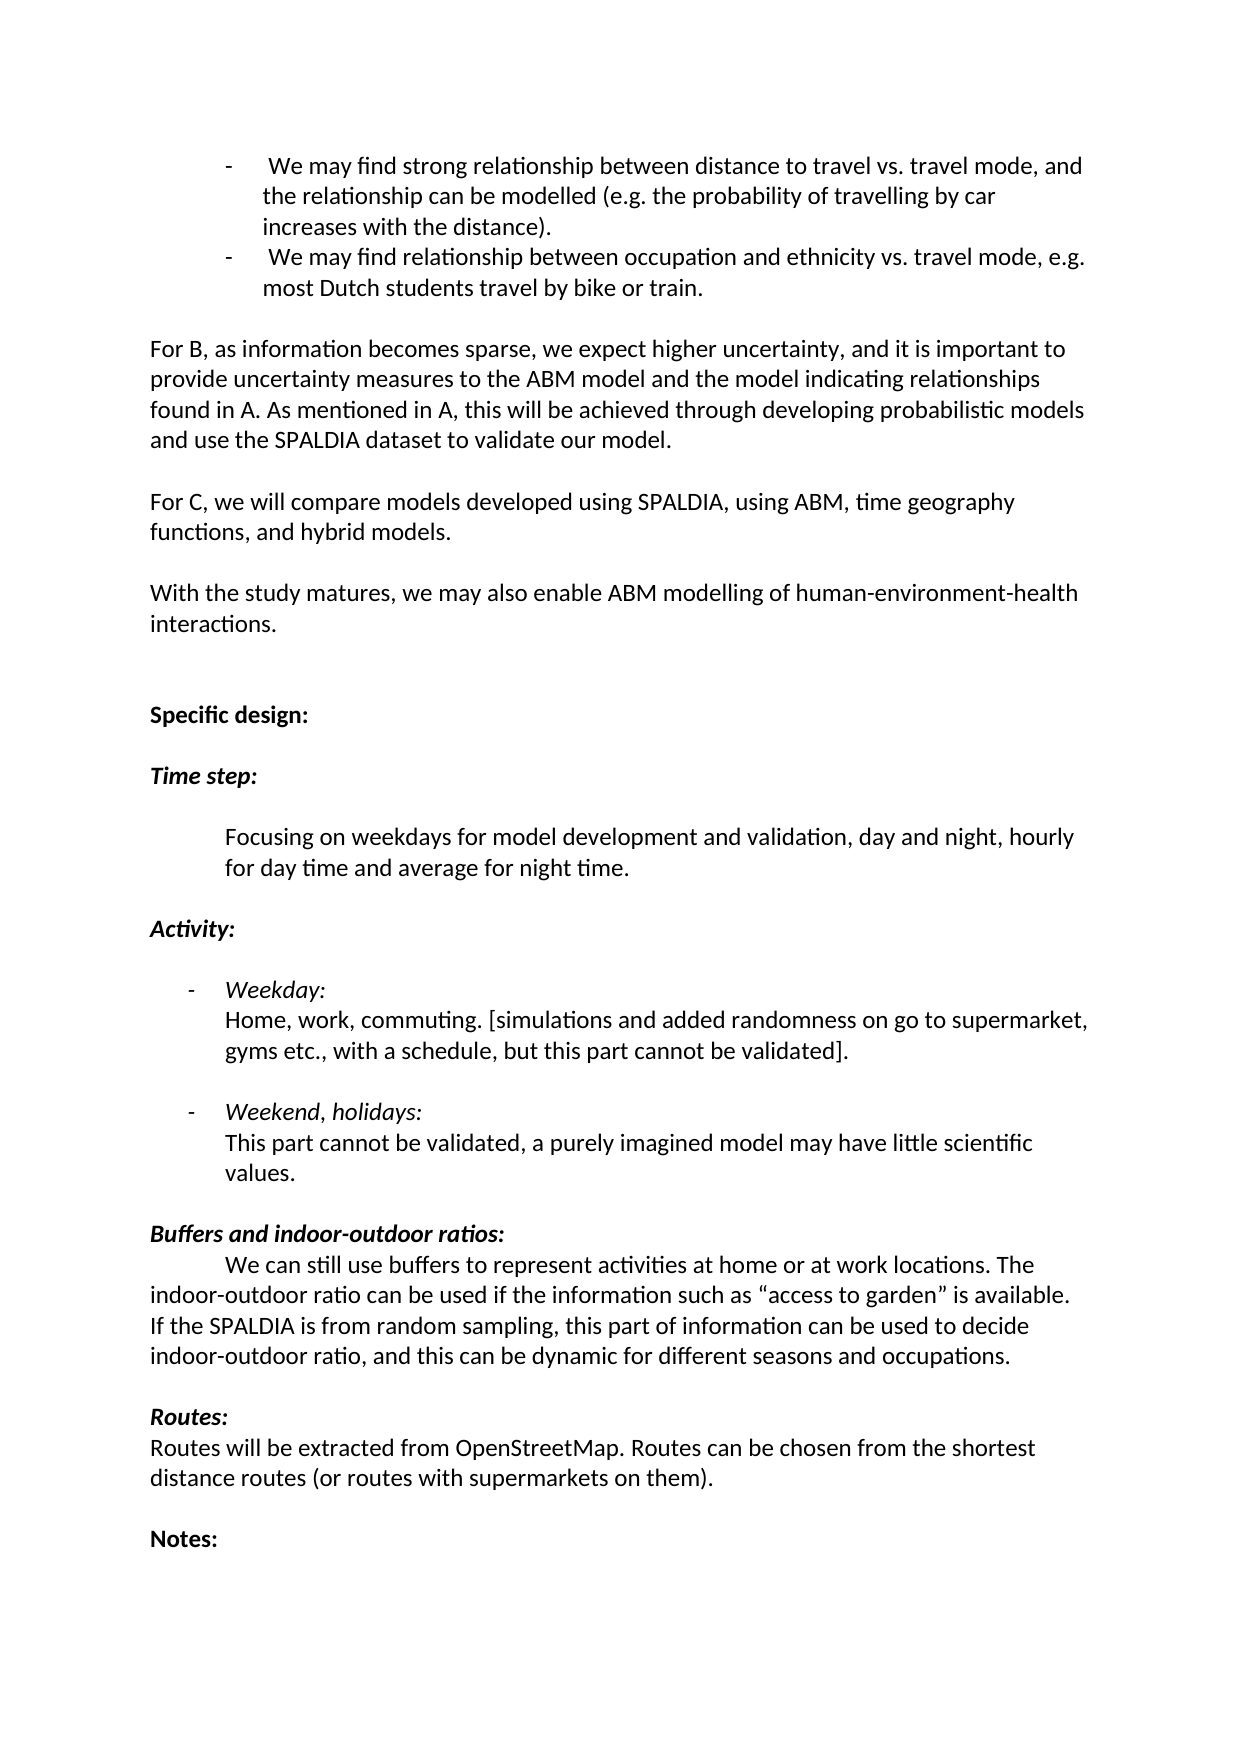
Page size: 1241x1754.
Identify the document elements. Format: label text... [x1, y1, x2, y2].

text For B, as information becomes sparse, we expect higher uncertainty, and it is important to provide uncertainty measures to the ABM model and the model indicating relationships found in A. As mentioned in A, this will be achieved through developing probabilistic models and use the SPALDIA dataset to validate our model. [150, 333, 1090, 455]
list Weekday: [187, 974, 1090, 1004]
text Focusing on weekdays for model development and validation, day and night, hourly for day time and average for night time. [225, 821, 1090, 882]
text With the study matures, we may also enable ABM modelling of human-environment-health interactions. [150, 577, 1090, 638]
text Routes will be extracted from OpenStreetMap. Routes can be chosen from the shortest distance routes (or routes with supermarkets on them). [150, 1432, 1090, 1493]
text Buffers and indoor-outdoor ratios: [150, 1218, 1090, 1249]
text Time step: [150, 760, 1090, 791]
text Notes: [150, 1523, 1090, 1554]
text This part cannot be validated, a purely imagined model may have little scientific values. [225, 1127, 1090, 1188]
list We may find strong relationship between distance to travel vs. travel mode, and the relationship can be modelled (e.g. the probability of travelling by car increases with the distance). [225, 150, 1090, 242]
list We may find relationship between occupation and ethnicity vs. travel mode, e.g. most Dutch students travel by bike or train. [225, 242, 1090, 303]
text We can still use buffers to represent activities at home or at work locations. The indoor-outdoor ratio can be used if the information such as “access to garden” is available. If the SPALDIA is from random sampling, this part of information can be used to decide indoor-outdoor ratio, and this can be dynamic for different seasons and occupations. [150, 1249, 1090, 1371]
text Specific design: [150, 699, 1090, 730]
text Activity: [150, 913, 1090, 943]
text Routes: [150, 1401, 1090, 1432]
text For C, we will compare models developed using SPALDIA, using ABM, time geography functions, and hybrid models. [150, 486, 1090, 547]
list Weekend, holidays: [187, 1096, 1090, 1127]
text Home, work, commuting. [simulations and added randomness on go to supermarket, gyms etc., with a schedule, but this part cannot be validated]. [225, 1004, 1090, 1066]
